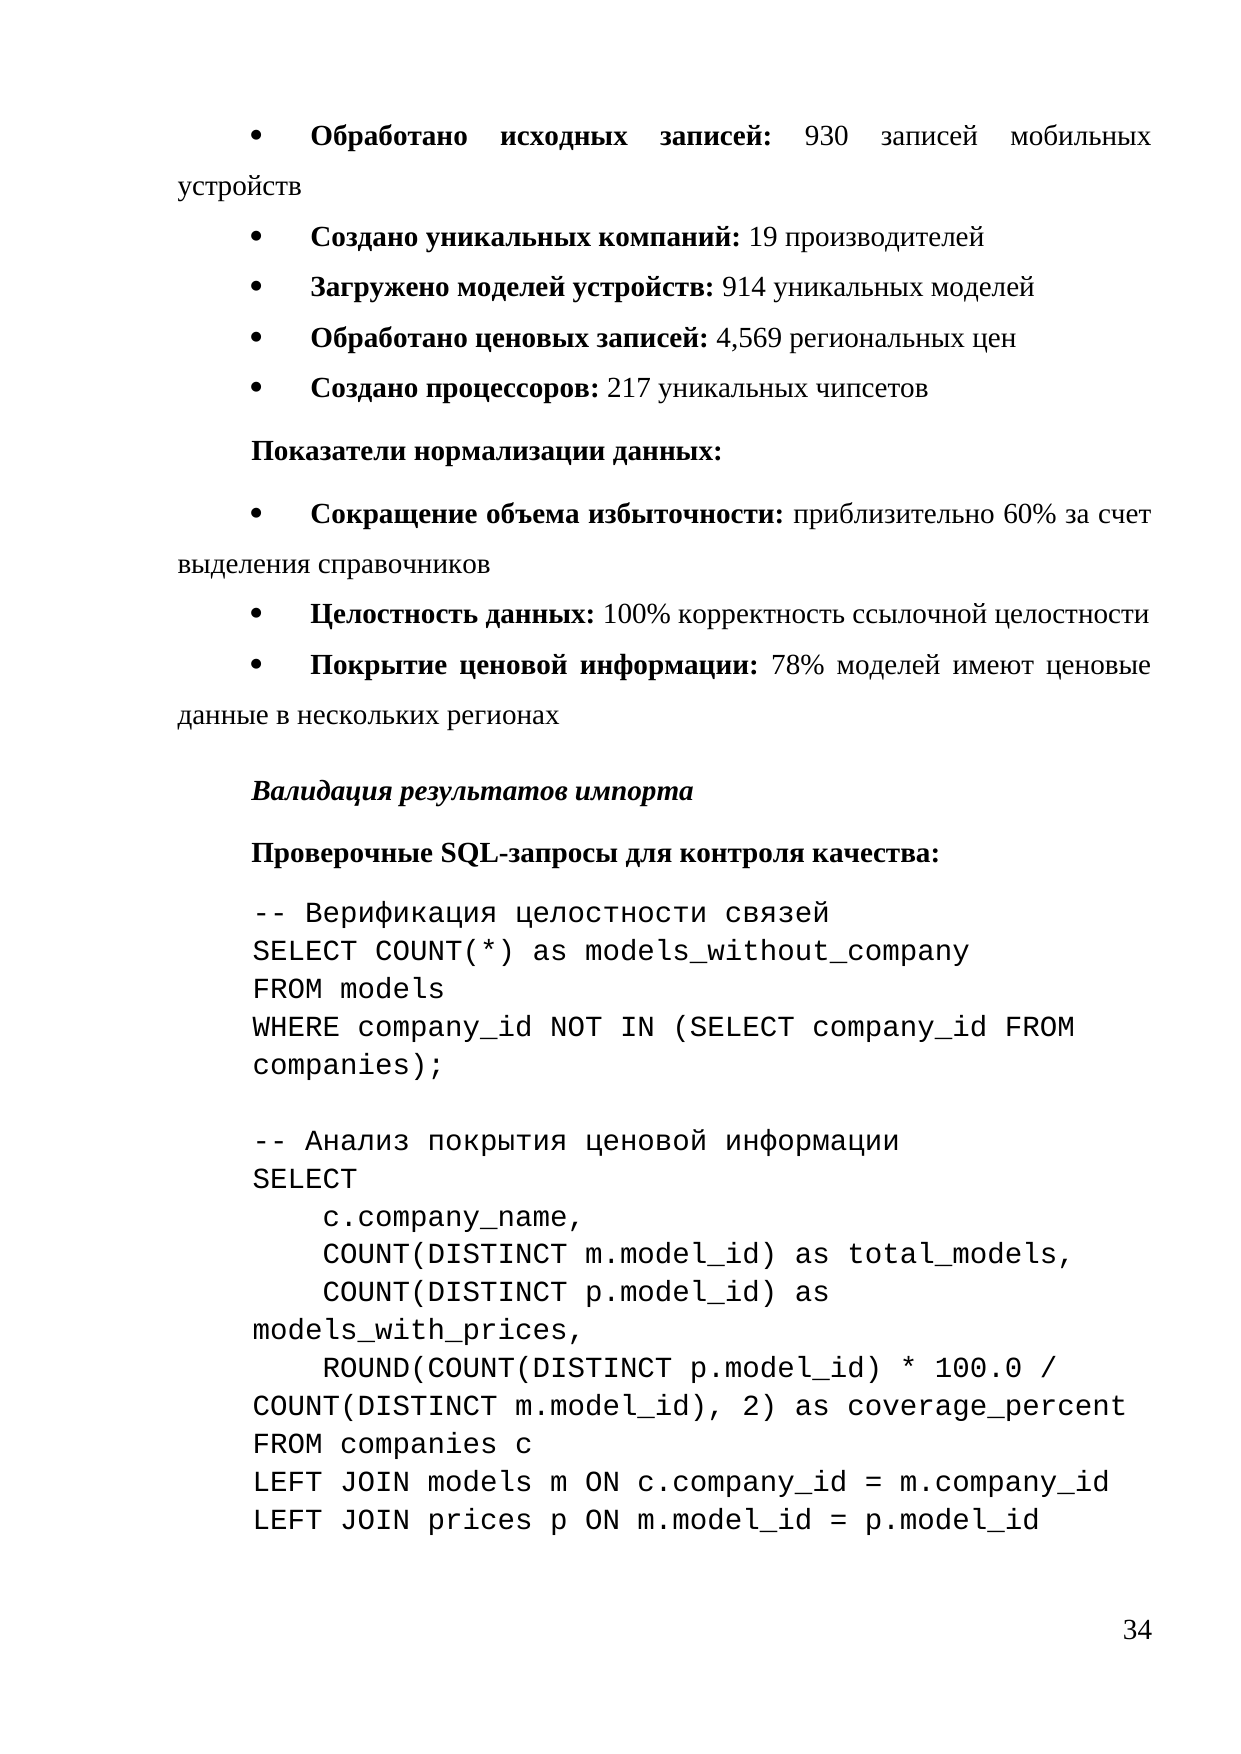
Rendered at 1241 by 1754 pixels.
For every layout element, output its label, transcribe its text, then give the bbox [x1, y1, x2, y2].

list Загружено моделей устройств: 914 уникальных моделей [177, 269, 1152, 303]
subtitle Валидация результатов импорта [177, 773, 1152, 806]
text Проверочные SQL-запросы для контроля качества: [177, 836, 1152, 869]
list Создано уникальных компаний: 19 производителей [177, 219, 1152, 252]
list Покрытие ценовой информации: 78% моделей имеют ценовые данные в нескольких регионах [177, 647, 1152, 731]
list Обработано ценовых записей: 4,569 региональных цен [177, 320, 1152, 353]
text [252, 898, 1152, 1538]
list Создано процессоров: 217 уникальных чипсетов [177, 370, 1152, 404]
text Показатели нормализации данных: [177, 433, 1152, 467]
list Сокращение объема избыточности: приблизительно 60% за счет выделения справочников [177, 496, 1152, 580]
list Обработано исходных записей: 930 записей мобильных устройств [177, 118, 1152, 202]
list Целостность данных: 100% корректность ссылочной целостности [177, 597, 1152, 630]
